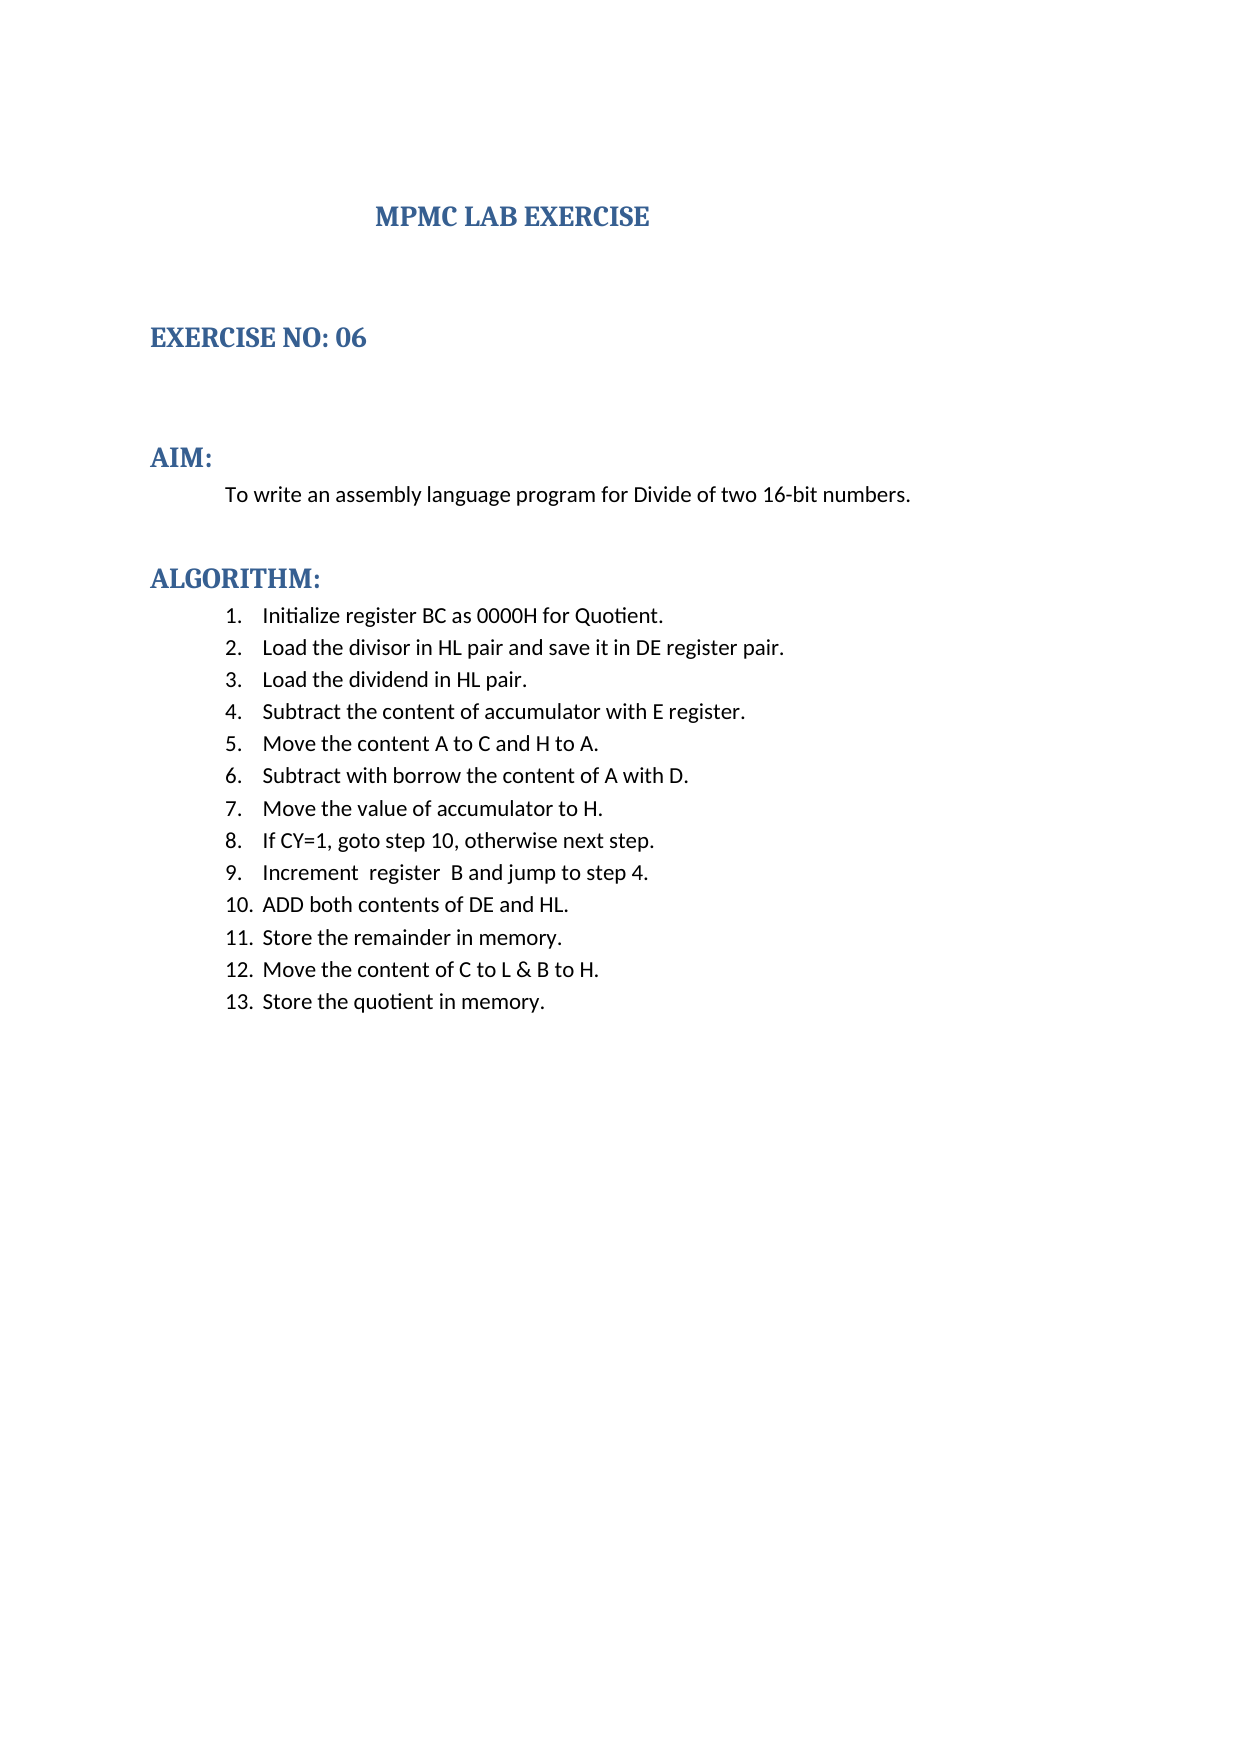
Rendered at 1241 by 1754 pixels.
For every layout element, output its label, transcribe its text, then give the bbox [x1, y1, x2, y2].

list Move the content of C to L & B to H. [225, 955, 1090, 983]
subtitle MPMC LAB EXERCISE [300, 200, 1090, 233]
subtitle AIM: [150, 441, 1090, 475]
list Store the remainder in memory. [225, 923, 1090, 951]
list Subtract with borrow the content of A with D. [225, 762, 1090, 790]
list Subtract the content of accumulator with E register. [225, 697, 1090, 725]
subtitle ALGORITHM: [150, 562, 1090, 596]
list Increment register B and jump to step 4. [225, 858, 1090, 886]
list ADD both contents of DE and HL. [225, 890, 1090, 918]
text To write an assembly language program for Divide of two 16-bit numbers. [150, 480, 1090, 508]
list Load the divisor in HL pair and save it in DE register pair. [225, 633, 1090, 661]
list If CY=1, goto step 10, otherwise next step. [225, 826, 1090, 854]
list Move the content A to C and H to A. [225, 729, 1090, 757]
list Load the dividend in HL pair. [225, 665, 1090, 693]
list Store the quotient in memory. [225, 987, 1090, 1015]
list Move the value of accumulator to H. [225, 794, 1090, 822]
subtitle EXERCISE NO: 06 [150, 321, 1090, 354]
list Initialize register BC as 0000H for Quotient. [225, 601, 1090, 629]
